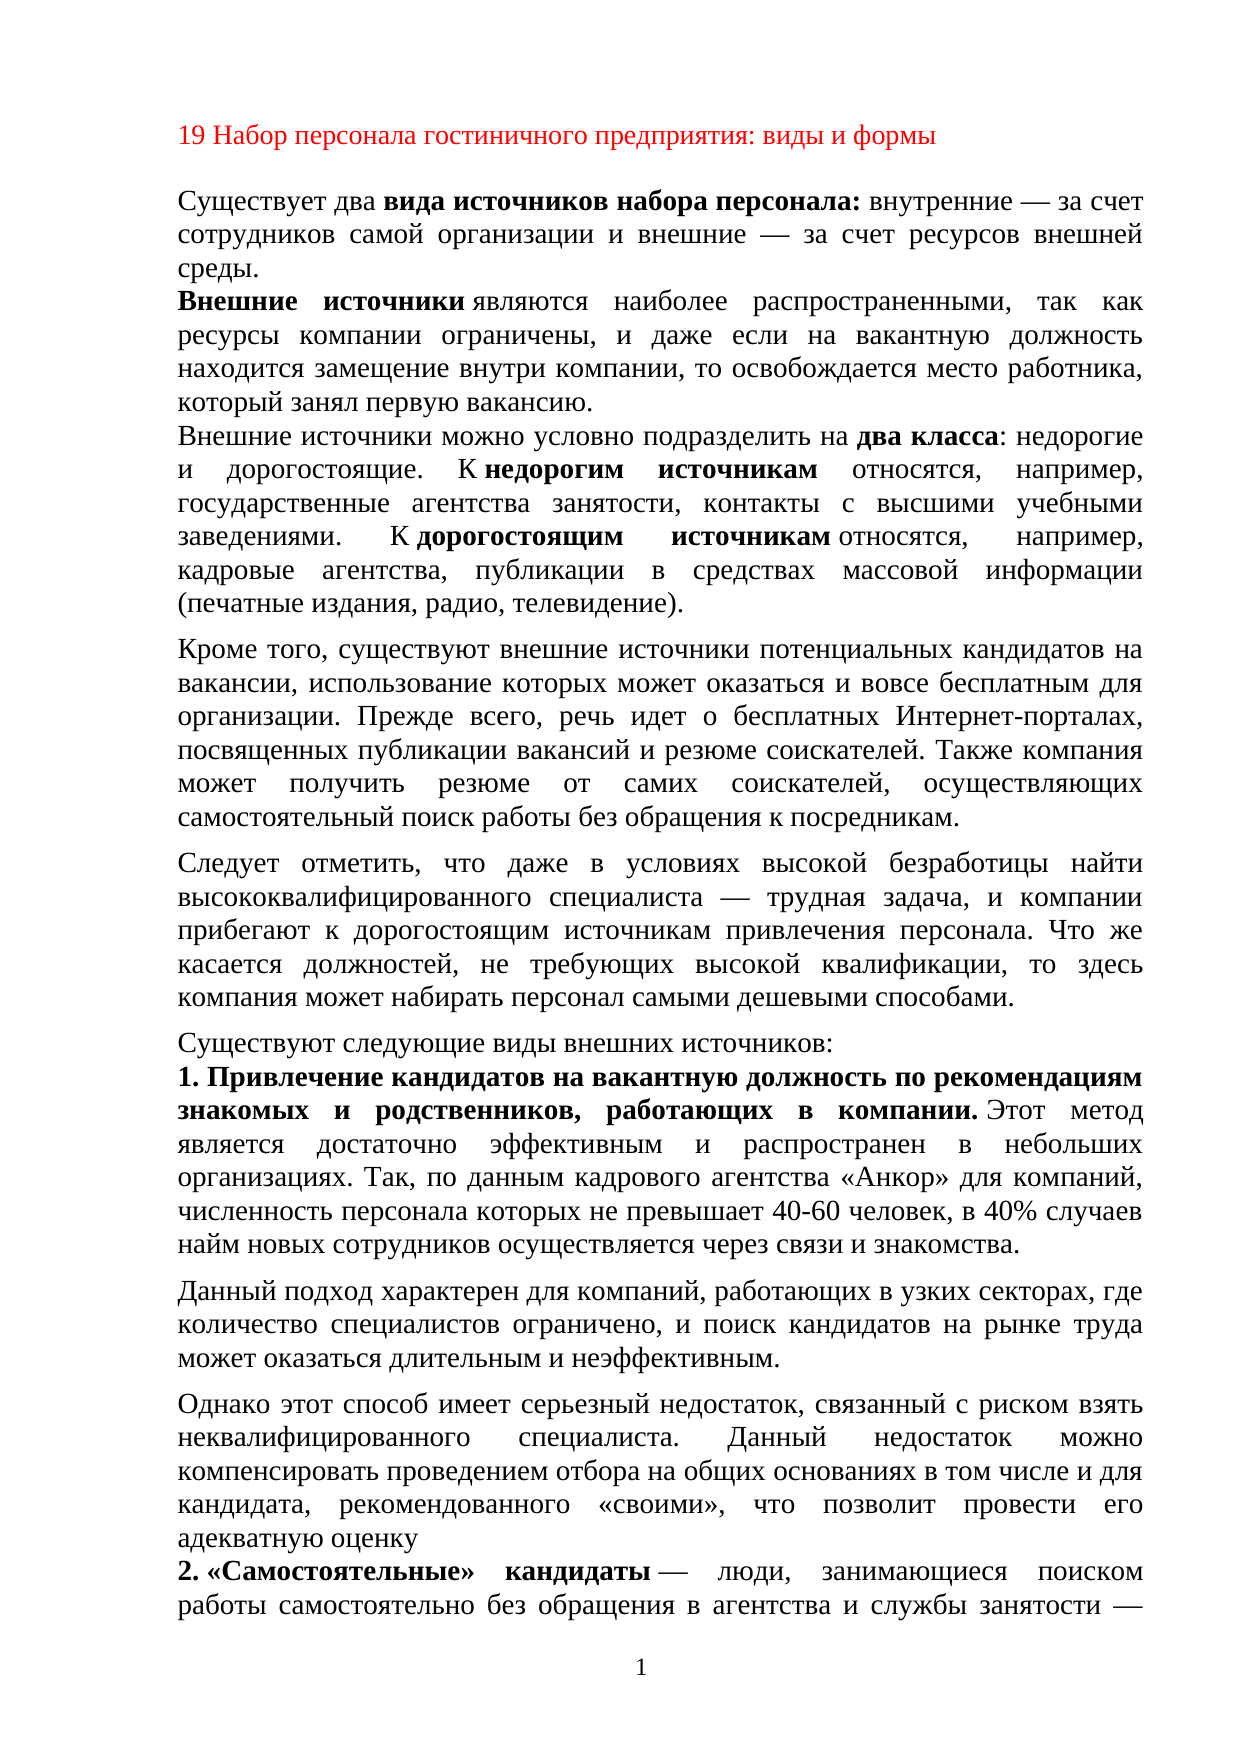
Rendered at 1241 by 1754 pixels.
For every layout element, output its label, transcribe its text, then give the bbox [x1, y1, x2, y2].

text Внешние источники можно условно подразделить на два класса: недорогие и дорогостоящие. К недорогим источникам относятся, например, государственные агентства занятости, контакты с высшими учебными заведениями. К дорогостоящим источникам относятся, например, кадровые агентства, публикации в средствах массовой информации (печатные издания, радио, телевидение). [177, 418, 1144, 619]
text Данный подход характерен для компаний, работающих в узких секторах, где количество специалистов ограничено, и поиск кандидатов на рынке труда может оказаться длительным и неэффективным. [177, 1273, 1144, 1373]
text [177, 1553, 1144, 1621]
text Кроме того, существуют внешние источники потенциальных кандидатов на вакансии, использование которых может оказаться и вовсе бесплатным для организации. Прежде всего, речь идет о бесплатных Интернет-порталах, посвященных публикации вакансий и резюме соискателей. Также компания может получить резюме от самих соискателей, осуществляющих самостоятельный поиск работы без обращения к посредникам. [177, 631, 1144, 833]
text Существует два вида источников набора персонала: внутренние — за счет сотрудников самой организации и внешние — за счет ресурсов внешней среды. [177, 183, 1144, 283]
text 1. Привлечение кандидатов на вакантную должность по рекомендациям знакомых и родственников, работающих в компании. Этот метод является достаточно эффективным и распространен в небольших организациях. Так, по данным кадрового агентства «Анкор» для компаний, численность персонала которых не превышает 40-60 человек, в 40% случаев найм новых сотрудников осуществляется через связи и знакомства. [177, 1059, 1144, 1260]
text Однако этот способ имеет серьезный недостаток, связанный с риском взять неквалифицированного специалиста. Данный недостаток можно компенсировать проведением отбора на общих основаниях в том числе и для кандидата, рекомендованного «своими», что позволит провести его адекватную оценку [177, 1386, 1144, 1553]
text Существуют следующие виды внешних источников: [177, 1025, 1144, 1059]
text 19 Набор персонала гостиничного предприятия: виды и формы [177, 118, 1144, 151]
text Внешние источники являются наиболее распространенными, так как ресурсы компании ограничены, и даже если на вакантную должность находится замещение внутри компании, то освобождается место работника, который занял первую вакансию. [177, 283, 1144, 418]
text Следует отметить, что даже в условиях высокой безработицы найти высококвалифицированного специалиста — трудная задача, и компании прибегают к дорогостоящим источникам привлечения персонала. Что же касается должностей, не требующих высокой квалификации, то здесь компания может набирать персонал самыми дешевыми способами. [177, 845, 1144, 1013]
